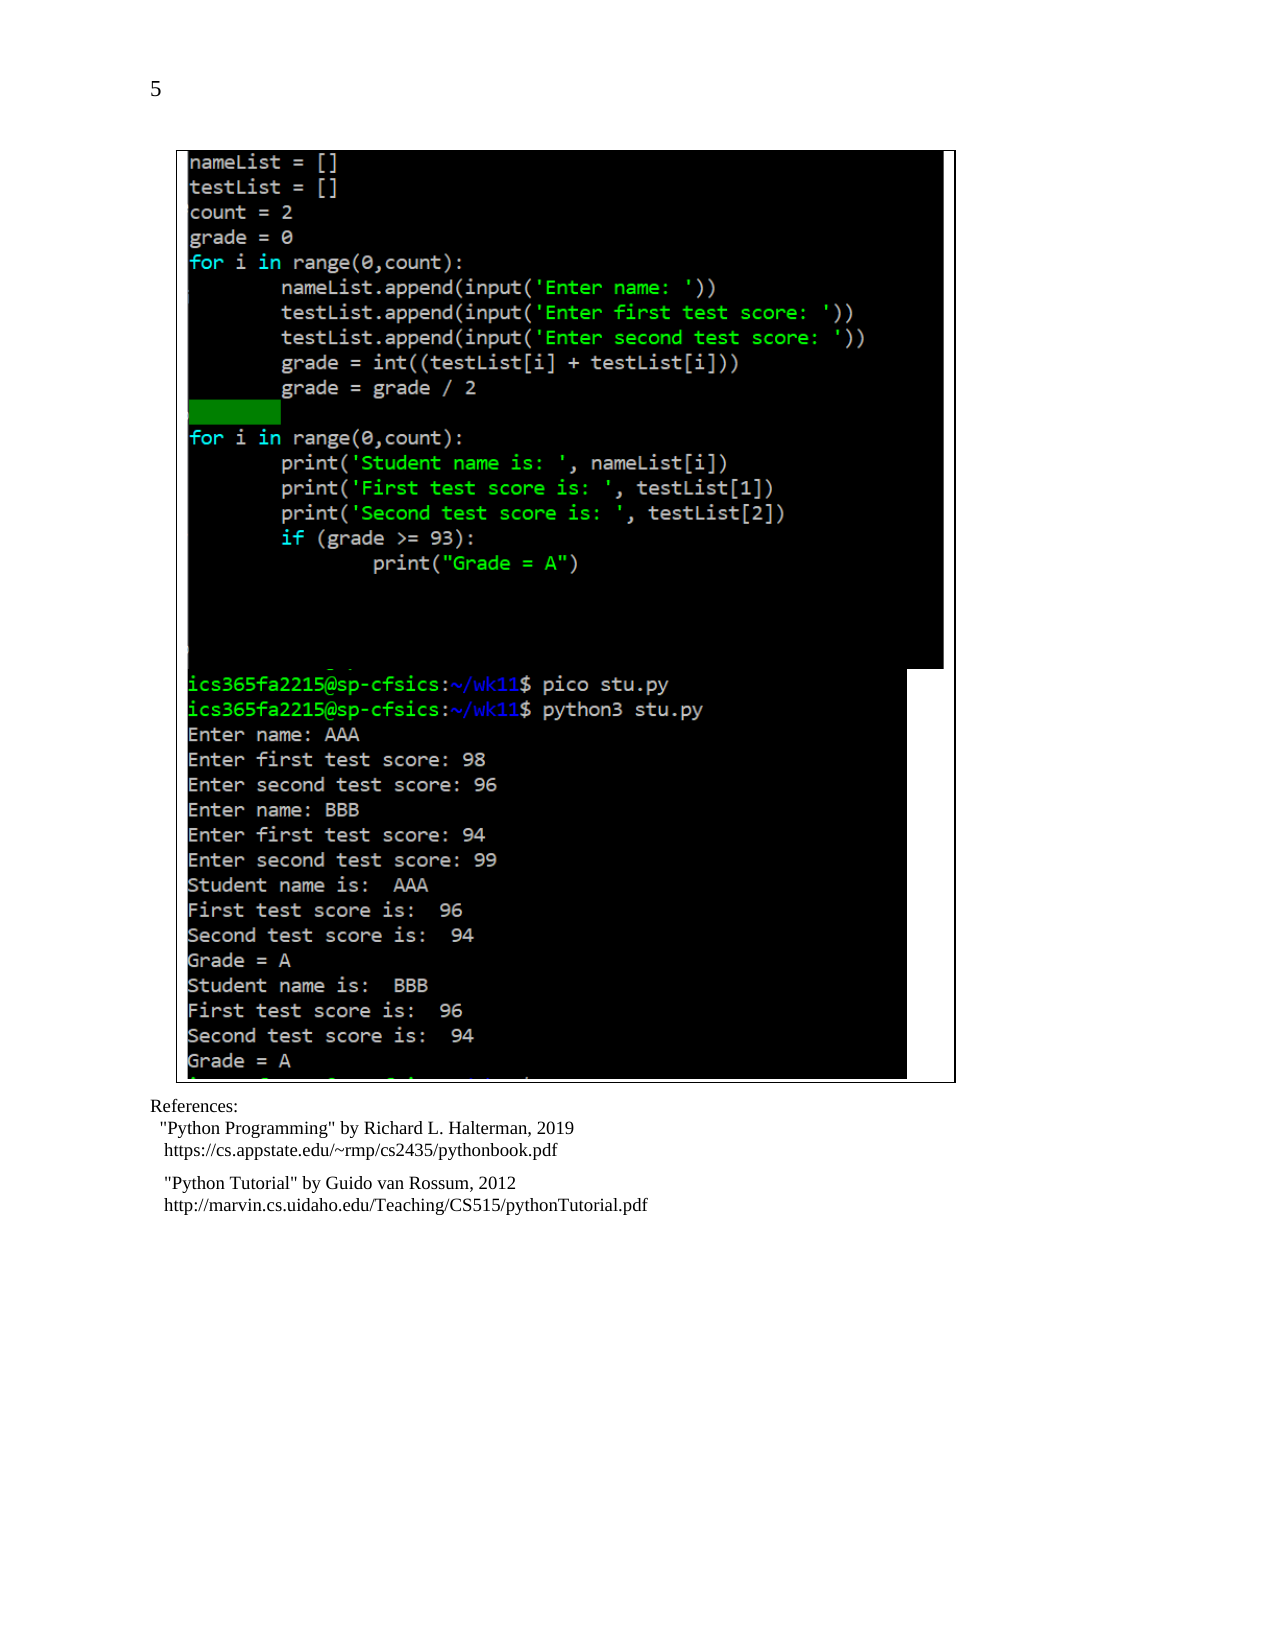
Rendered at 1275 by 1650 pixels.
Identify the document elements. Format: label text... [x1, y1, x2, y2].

text "Python Programming" by Richard L. Halterman, 2019 [150, 1117, 1125, 1138]
table_header [177, 151, 954, 1082]
text "Python Tutorial" by Guido van Rossum, 2012 [150, 1172, 1125, 1193]
text https://cs.appstate.edu/~rmp/cs2435/pythonbook.pdf [150, 1138, 1125, 1160]
text References: [150, 1095, 1125, 1117]
text http://marvin.cs.uidaho.edu/Teaching/CS515/pythonTutorial.pdf [150, 1193, 1125, 1215]
picture [187, 151, 944, 1079]
